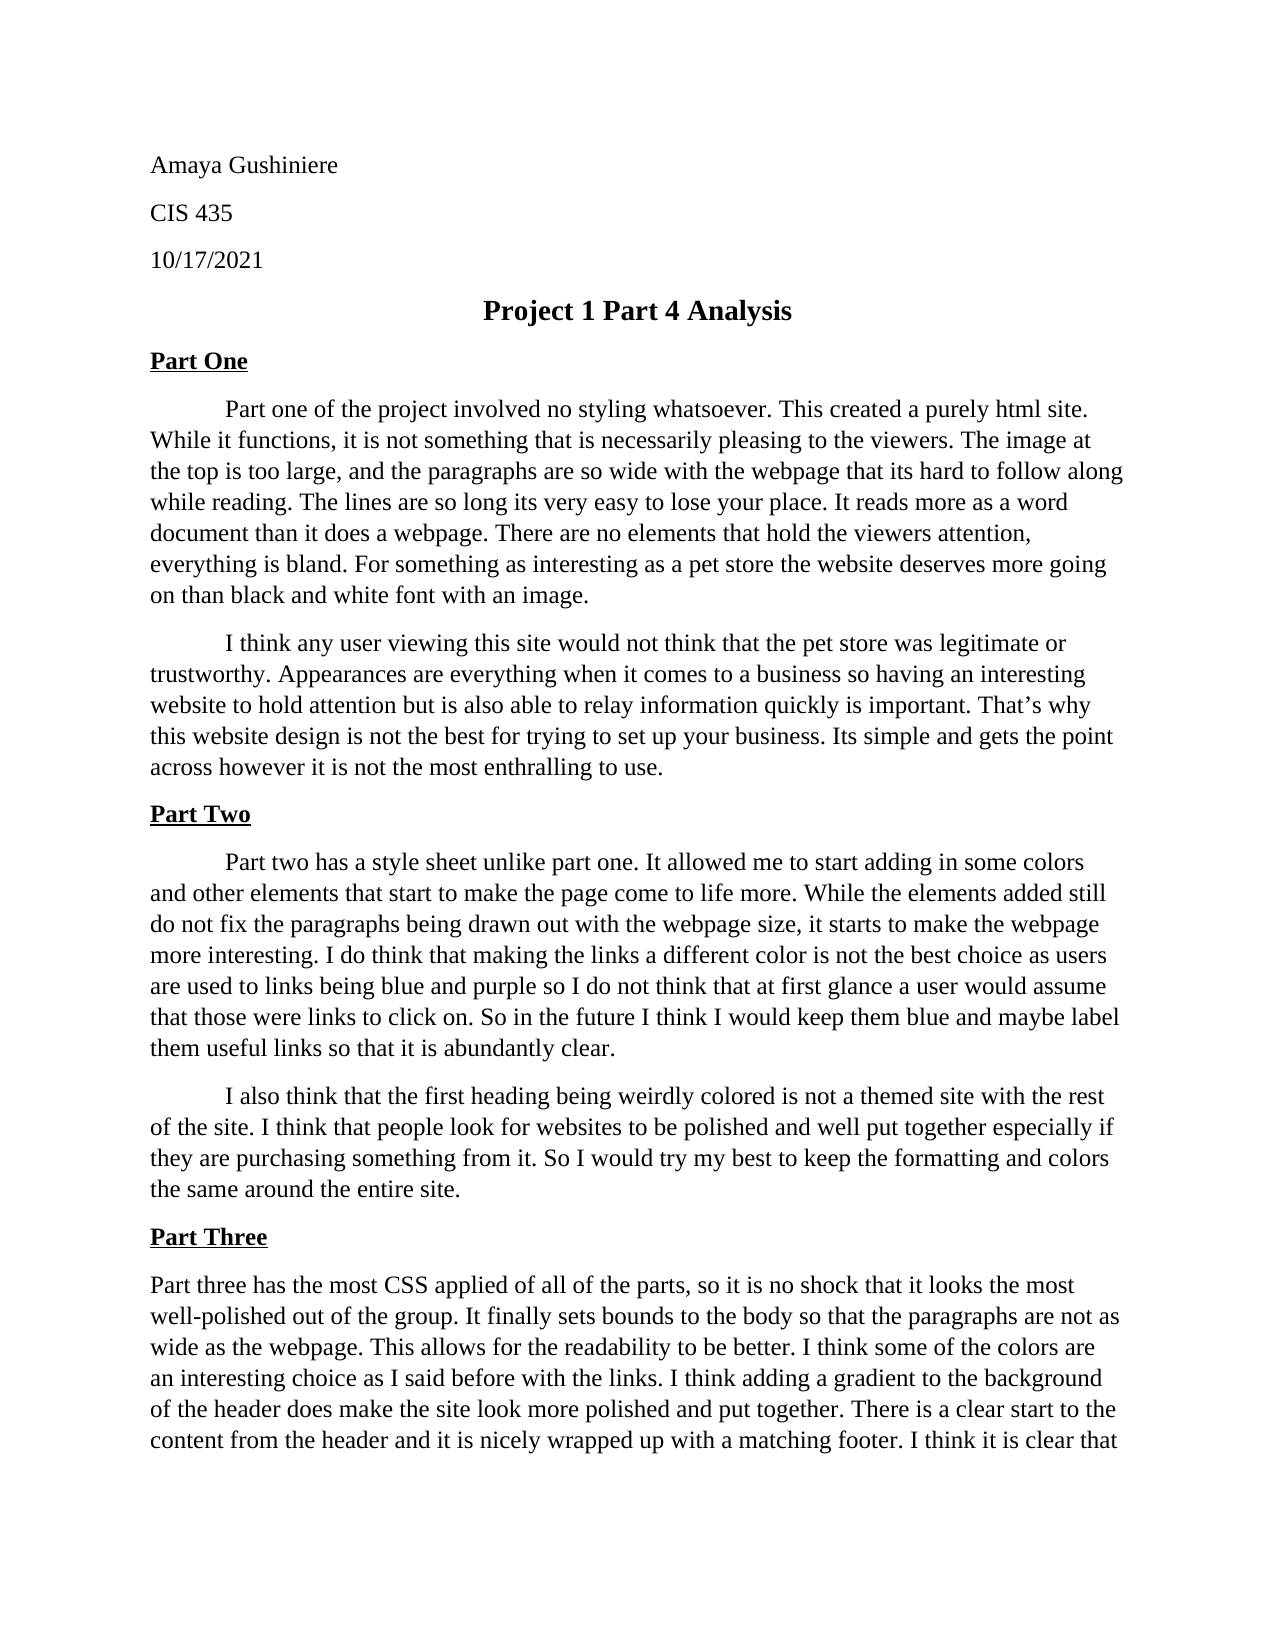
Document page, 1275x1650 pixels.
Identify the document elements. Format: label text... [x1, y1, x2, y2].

text 10/17/2021 [150, 245, 1125, 274]
text Part Two [150, 799, 1125, 828]
text Project 1 Part 4 Analysis [150, 293, 1125, 327]
text Part One [150, 346, 1125, 375]
text I think any user viewing this site would not think that the pet store was legitimate or trustworthy. Appearances are everything when it comes to a business so having an interesting website to hold attention but is also able to relay information quickly is important. That’s why this website design is not the best for trying to set up your business. Its simple and gets the point across however it is not the most enthralling to use. [150, 628, 1125, 781]
text CIS 435 [150, 198, 1125, 226]
text Part Three [150, 1222, 1125, 1251]
text Part one of the project involved no styling whatsoever. This created a purely html site. While it functions, it is not something that is necessarily pleasing to the viewers. The image at the top is too large, and the paragraphs are so wide with the webpage that its hard to follow along while reading. The lines are so long its very easy to lose your place. It reads more as a word document than it does a webpage. There are no elements that hold the viewers attention, everything is bland. For something as interesting as a pet store the website deserves more going on than black and white font with an image. [150, 394, 1125, 609]
text I also think that the first heading being weirdly colored is not a themed site with the rest of the site. I think that people look for websites to be polished and well put together especially if they are purchasing something from it. So I would try my best to keep the formatting and colors the same around the entire site. [150, 1081, 1125, 1203]
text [150, 1270, 1125, 1454]
text Amaya Gushiniere [150, 150, 1125, 179]
text Part two has a style sheet unlike part one. It allowed me to start adding in some colors and other elements that start to make the page come to life more. While the elements added still do not fix the paragraphs being drawn out with the webpage size, it starts to make the webpage more interesting. I do think that making the links a different color is not the best choice as users are used to links being blue and purple so I do not think that at first glance a user would assume that those were links to click on. So in the future I think I would keep them blue and maybe label them useful links so that it is abundantly clear. [150, 847, 1125, 1062]
